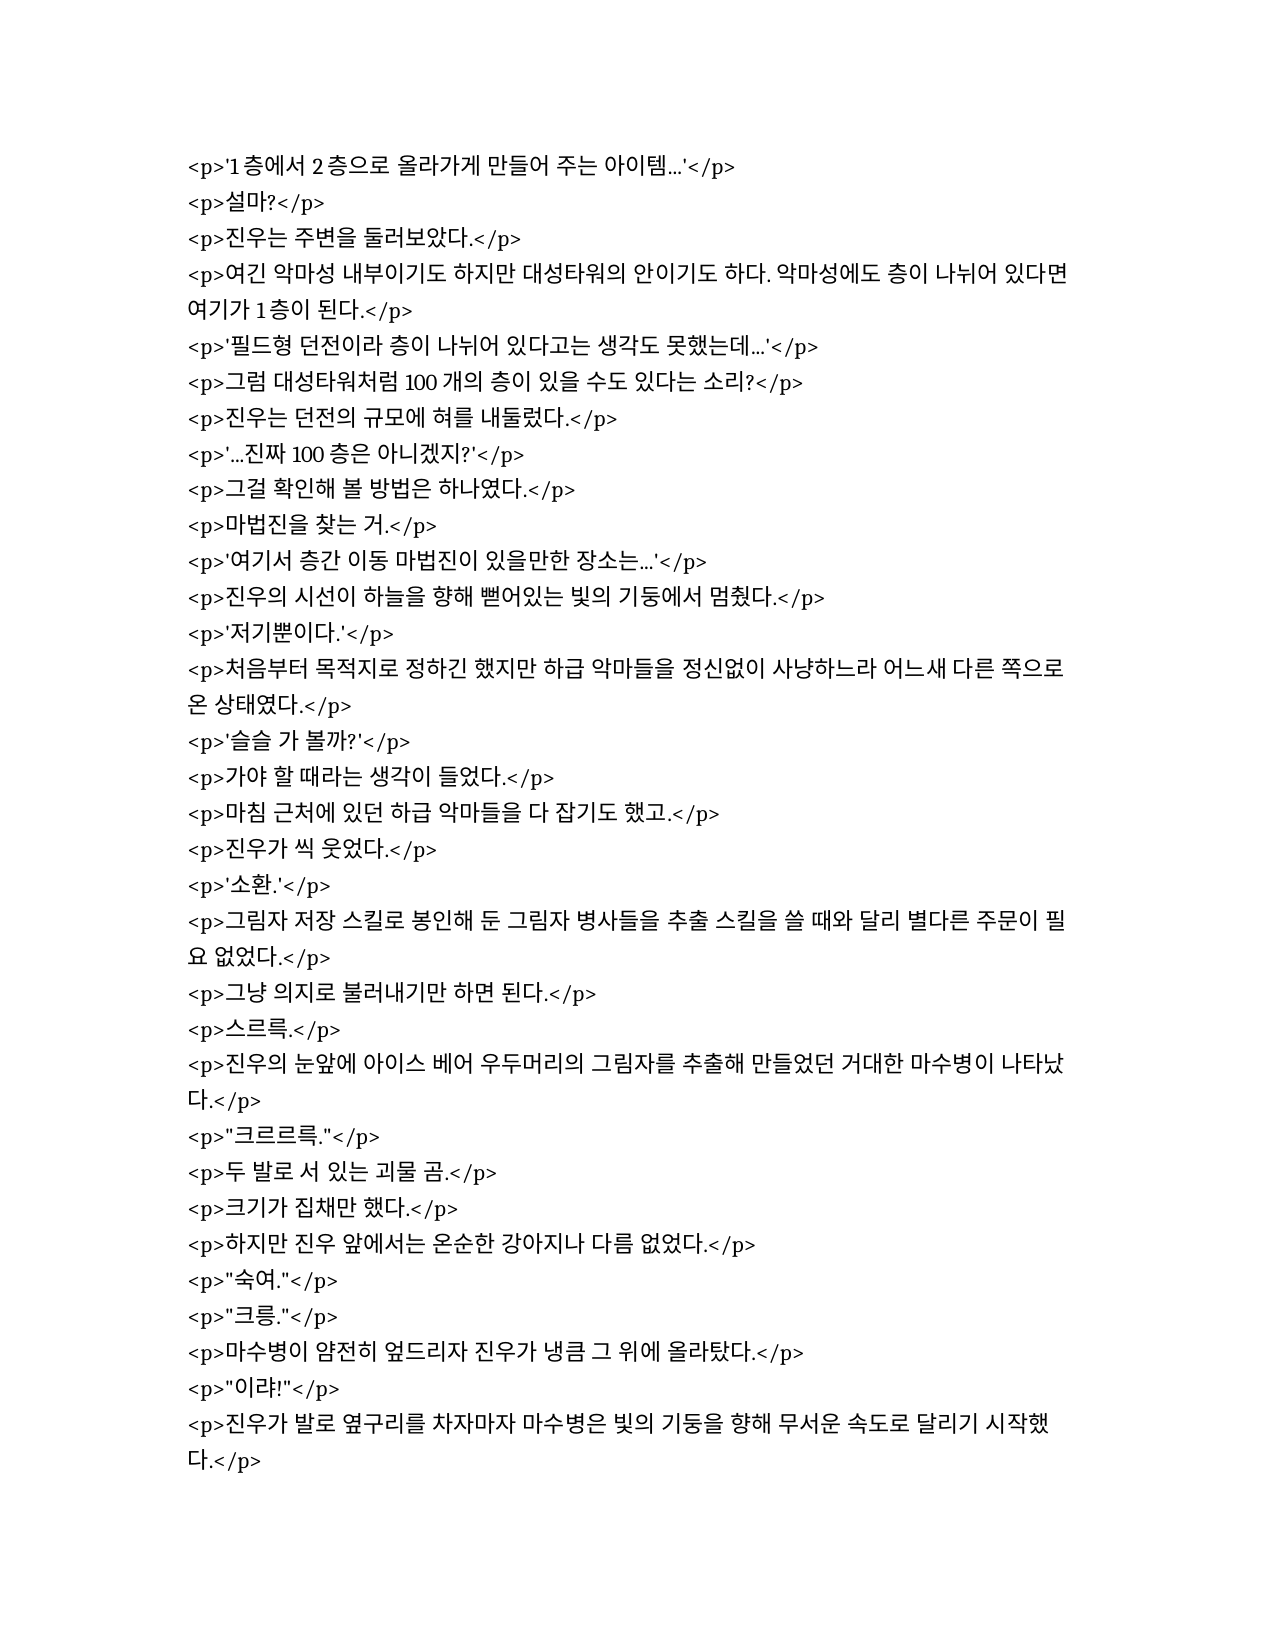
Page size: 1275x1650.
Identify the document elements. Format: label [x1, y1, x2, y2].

text [187, 150, 1087, 1475]
